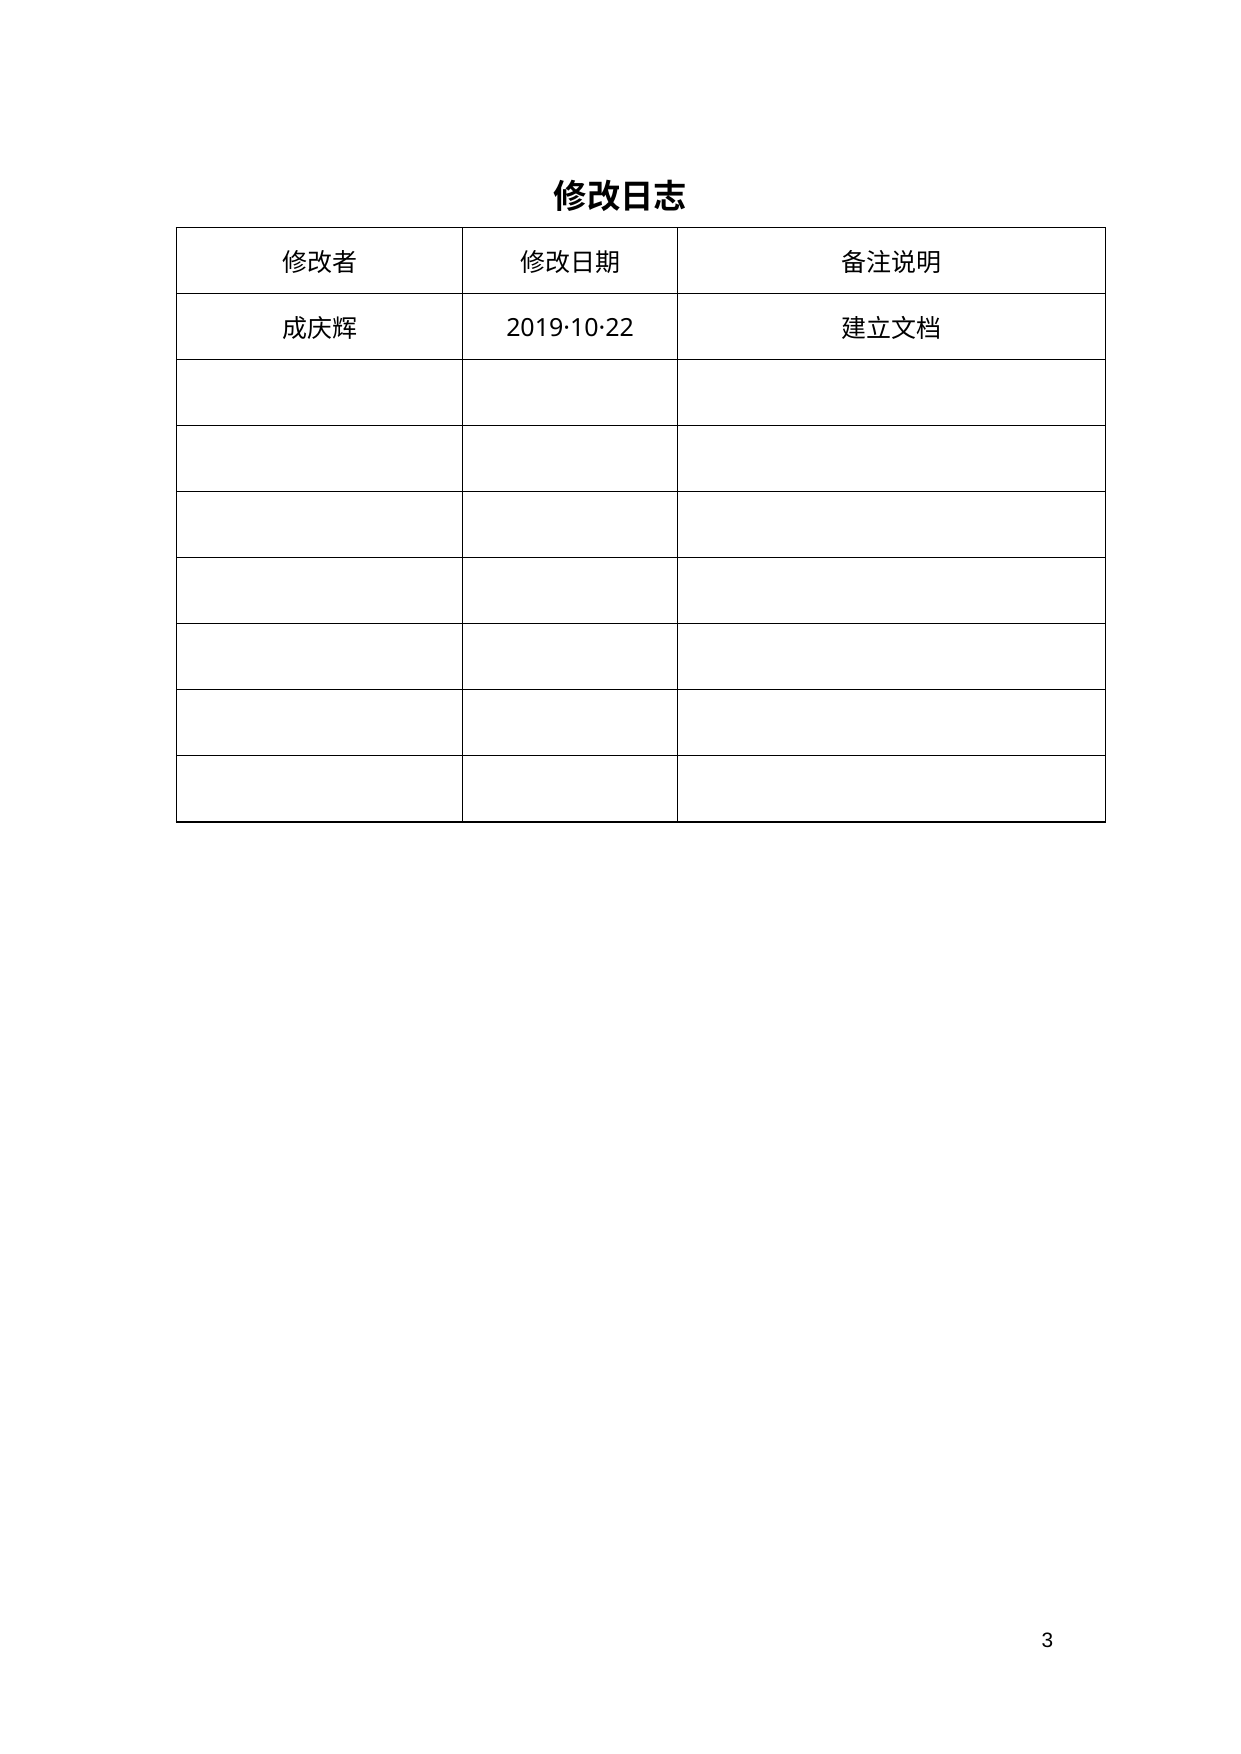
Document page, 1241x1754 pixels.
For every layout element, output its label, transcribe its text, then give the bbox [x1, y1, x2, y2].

table_cell [463, 624, 677, 689]
table_cell [678, 756, 1105, 821]
table_cell [177, 492, 462, 557]
table_cell [463, 360, 677, 425]
table_cell 成庆辉 [177, 294, 462, 359]
table_cell [678, 624, 1105, 689]
text 修改日志 [187, 162, 1053, 227]
table_cell [463, 492, 677, 557]
table_cell [177, 756, 462, 821]
table_cell 建立文档 [678, 294, 1105, 359]
table_cell [678, 492, 1105, 557]
table_cell [678, 360, 1105, 425]
table_cell [463, 558, 677, 623]
table_cell [463, 426, 677, 491]
table_header 备注说明 [678, 228, 1105, 293]
table_header 修改者 [177, 228, 462, 293]
table_cell [463, 690, 677, 755]
table_cell [177, 360, 462, 425]
table_cell 2019·10·22 [463, 294, 677, 359]
table_cell [177, 690, 462, 755]
table_cell [678, 558, 1105, 623]
table_cell [463, 756, 677, 821]
table_cell [177, 426, 462, 491]
table_header 修改日期 [463, 228, 677, 293]
table_cell [177, 558, 462, 623]
table_cell [678, 426, 1105, 491]
table_cell [678, 690, 1105, 755]
table_cell [177, 624, 462, 689]
